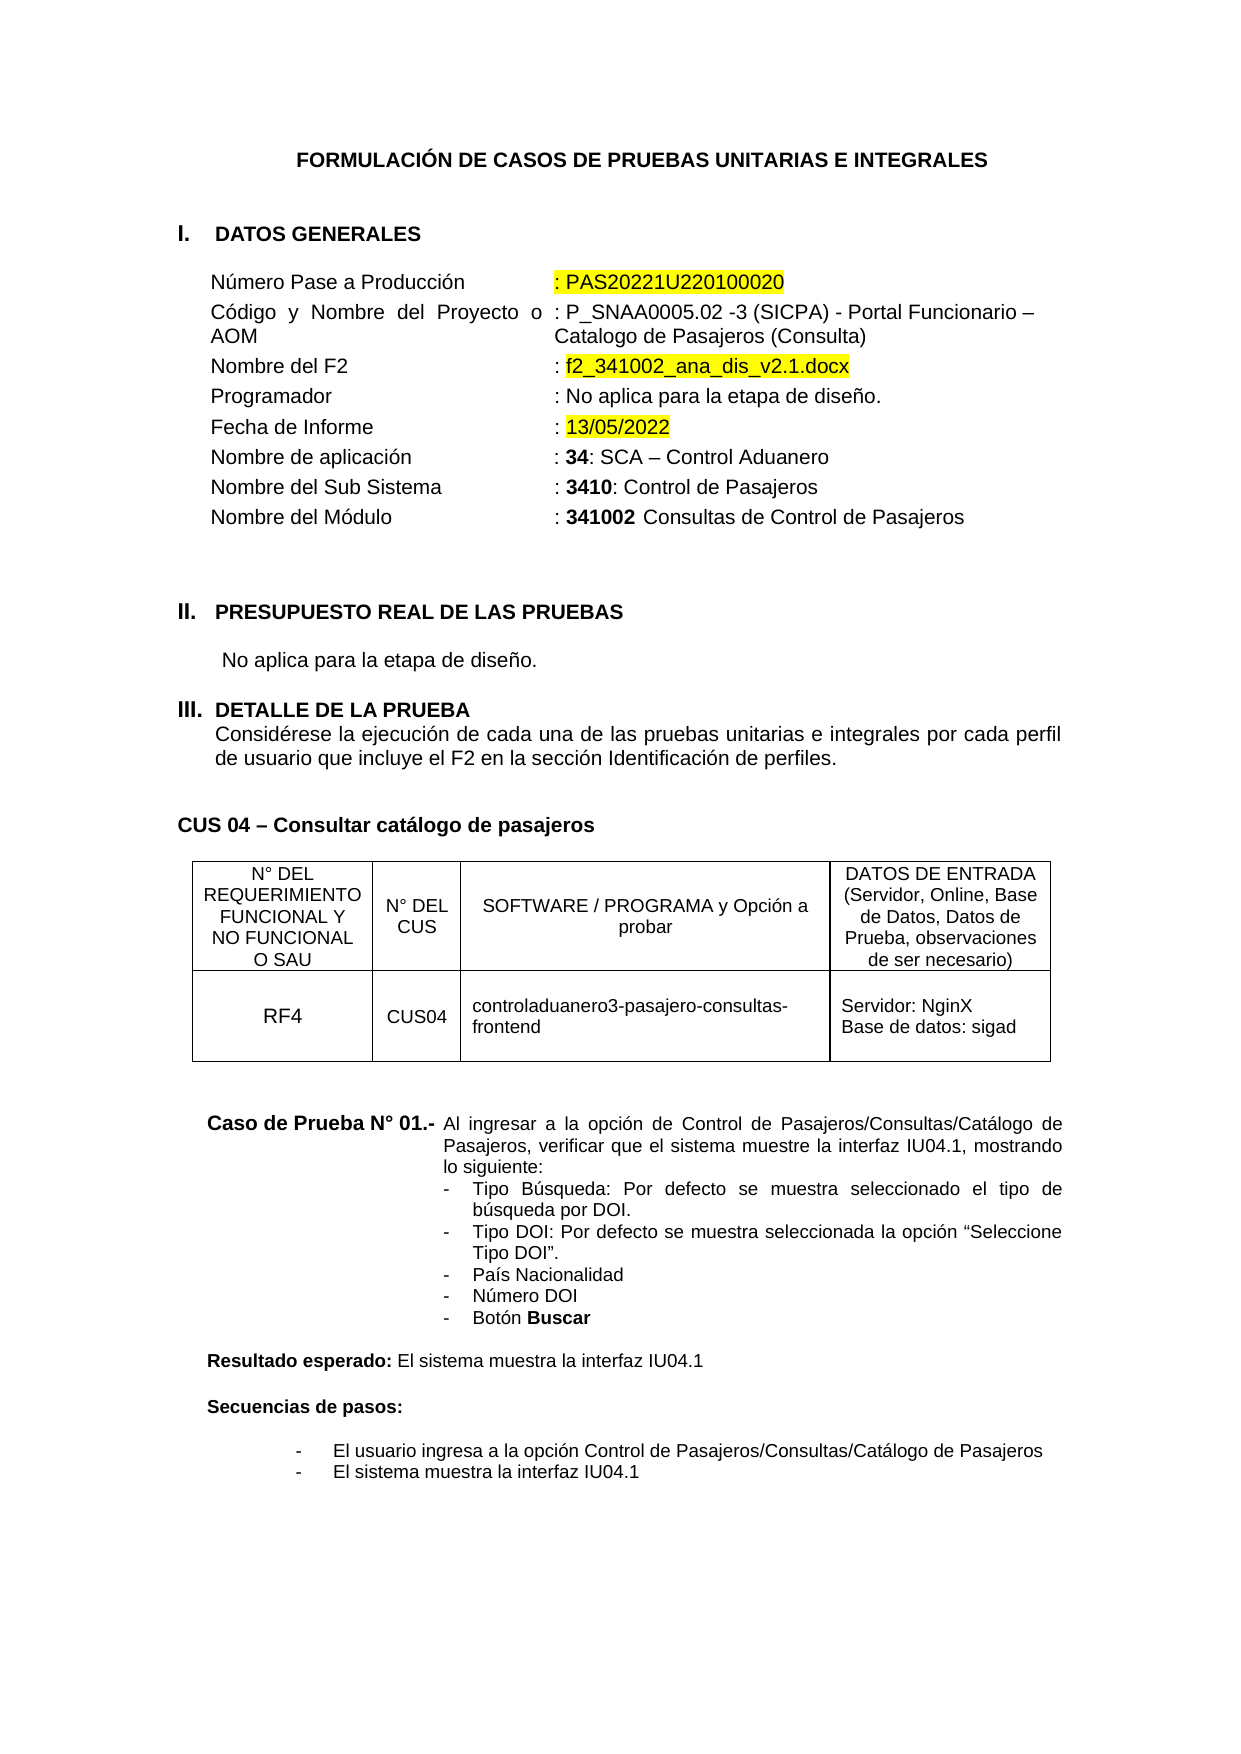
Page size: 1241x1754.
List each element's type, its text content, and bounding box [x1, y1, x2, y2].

subtitle DETALLE DE LA PRUEBA [177, 696, 1063, 722]
subtitle PRESUPUESTO REAL DE LAS PRUEBAS [177, 598, 1063, 624]
text Considérese la ejecución de cada una de las pruebas unitarias e integrales por cada perfil de usuario que incluye el F2 en la sección Identificación de perfiles. [215, 722, 1063, 770]
table_cell Servidor: NginX Base de datos: sigad [831, 971, 1050, 1061]
text Secuencias de pasos: [207, 1396, 1063, 1418]
list El usuario ingresa a la opción Control de Pasajeros/Consultas/Catálogo de Pasajeros [295, 1439, 1063, 1461]
table_header N° DEL REQUERIMIENTO FUNCIONAL Y NO FUNCIONAL O SAU [193, 862, 372, 970]
table_header DATOS DE ENTRADA (Servidor, Online, Base de Datos, Datos de Prueba, observaciones de ser necesario) [831, 862, 1050, 970]
text No aplica para la etapa de diseño. [222, 648, 1063, 672]
table_header : PAS20221U220100020 : P_SNAA0005.02 -3 (SICPA) - Portal Funcionario – Catalogo de Pasajeros (Consulta) : f2_341002_ana_dis_v2.1.docx : No aplica para la etapa de diseño. : 13/05/2022 : 34: SCA – Control Aduanero : 3410: Control de Pasajeros : 341002 Consultas de Control de Pasajeros [554, 270, 1100, 574]
table_cell CUS04 [373, 971, 460, 1061]
text FORMULACIÓN DE CASOS DE PRUEBAS UNITARIAS E INTEGRALES [177, 148, 1107, 172]
text Resultado esperado: El sistema muestra la interfaz IU04.1 [207, 1350, 1063, 1372]
list Número DOI [443, 1285, 1063, 1307]
text CUS 04 – Consultar catálogo de pasajeros [177, 813, 1063, 837]
table_cell RF4 [193, 971, 372, 1061]
table_header N° DEL CUS [373, 862, 460, 970]
list País Nacionalidad [443, 1264, 1063, 1285]
list El sistema muestra la interfaz IU04.1 [295, 1461, 1063, 1483]
table_header SOFTWARE / PROGRAMA y Opción a probar [461, 862, 829, 970]
table_cell controladuanero3-pasajero-consultas-frontend [461, 971, 829, 1061]
list Tipo Búsqueda: Por defecto se muestra seleccionado el tipo de búsqueda por DOI. [443, 1177, 1063, 1221]
subtitle DATOS GENERALES [177, 219, 1063, 246]
list Botón Buscar [443, 1307, 1063, 1328]
table_header Número Pase a Producción Código y Nombre del Proyecto o AOM Nombre del F2 Programador Fecha de Informe Nombre de aplicación Nombre del Sub Sistema Nombre del Módulo [210, 270, 554, 574]
list Al ingresar a la opción de Control de Pasajeros/Consultas/Catálogo de Pasajeros, verificar que el sistema muestre la interfaz IU04.1, mostrando lo siguiente: [207, 1110, 1063, 1177]
list Tipo DOI: Por defecto se muestra seleccionada la opción “Seleccione Tipo DOI”. [443, 1221, 1063, 1264]
